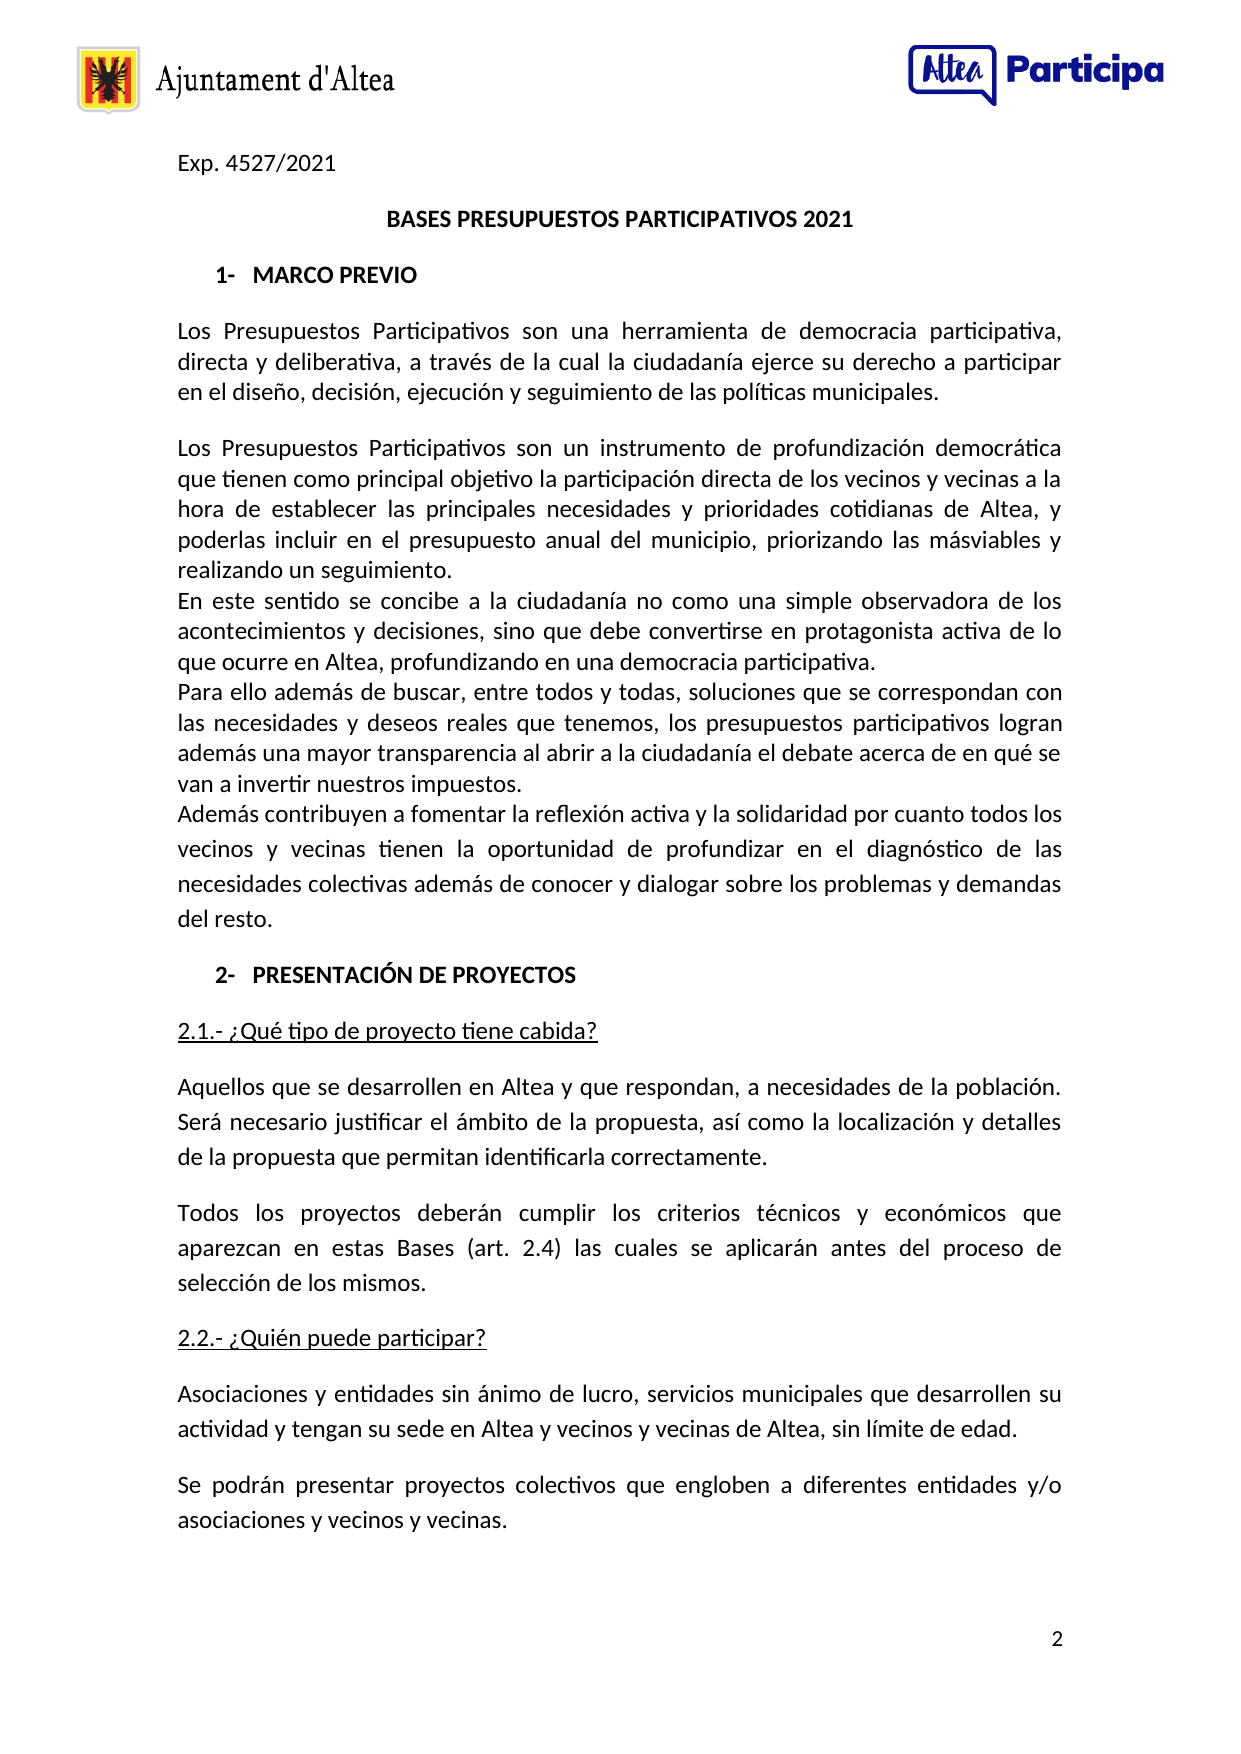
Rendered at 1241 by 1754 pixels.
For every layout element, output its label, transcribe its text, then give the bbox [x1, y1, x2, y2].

text Además contribuyen a fomentar la reflexión activa y la solidaridad por cuanto todos los vecinos y vecinas tienen la oportunidad de profundizar en el diagnóstico de las necesidades colectivas además de conocer y dialogar sobre los problemas y demandas del resto. [177, 798, 1063, 934]
text Exp. 4527/2021 [177, 148, 1063, 178]
picture [51, 25, 417, 135]
text En este sentido se concibe a la ciudadanía no como una simple observadora de los acontecimientos y decisiones, sino que debe convertirse en protagonista activa de lo que ocurre en Altea, profundizando en una democracia participativa. [177, 585, 1063, 676]
text Aquellos que se desarrollen en Altea y que respondan, a necesidades de la población. Será necesario justificar el ámbito de la propuesta, así como la localización y detalles de la propuesta que permitan identificarla correctamente. [177, 1071, 1063, 1171]
text Para ello además de buscar, entre todos y todas, soluciones que se correspondan con las necesidades y deseos reales que tenemos, los presupuestos participativos logran además una mayor transparencia al abrir a la ciudadanía el debate acerca de en qué se van a invertir nuestros impuestos. [177, 676, 1063, 798]
text Los Presupuestos Participativos son un instrumento de profundización democrática que tienen como principal objetivo la participación directa de los vecinos y vecinas a la hora de establecer las principales necesidades y prioridades cotidianas de Altea, y poderlas incluir en el presupuesto anual del municipio, priorizando las másviables y realizando un seguimiento. [177, 432, 1063, 585]
list PRESENTACIÓN DE PROYECTOS [215, 959, 1063, 990]
text BASES PRESUPUESTOS PARTICIPATIVOS 2021 [177, 203, 1063, 234]
text Todos los proyectos deberán cumplir los criterios técnicos y económicos que aparezcan en estas Bases (art. 2.4) las cuales se aplicarán antes del proceso de selección de los mismos. [177, 1197, 1063, 1297]
picture [908, 45, 1164, 106]
text 2.1.- ¿Qué tipo de proyecto tiene cabida? [177, 1015, 1063, 1046]
text 2.2.- ¿Quién puede participar? [177, 1323, 1063, 1353]
text Se podrán presentar proyectos colectivos que engloben a diferentes entidades y/o asociaciones y vecinos y vecinas. [177, 1469, 1063, 1535]
list MARCO PREVIO [215, 259, 1063, 290]
text Asociaciones y entidades sin ánimo de lucro, servicios municipales que desarrollen su actividad y tengan su sede en Altea y vecinos y vecinas de Altea, sin límite de edad. [177, 1378, 1063, 1444]
text Los Presupuestos Participativos son una herramienta de democracia participativa, directa y deliberativa, a través de la cual la ciudadanía ejerce su derecho a participar en el diseño, decisión, ejecución y seguimiento de las políticas municipales. [177, 315, 1063, 407]
